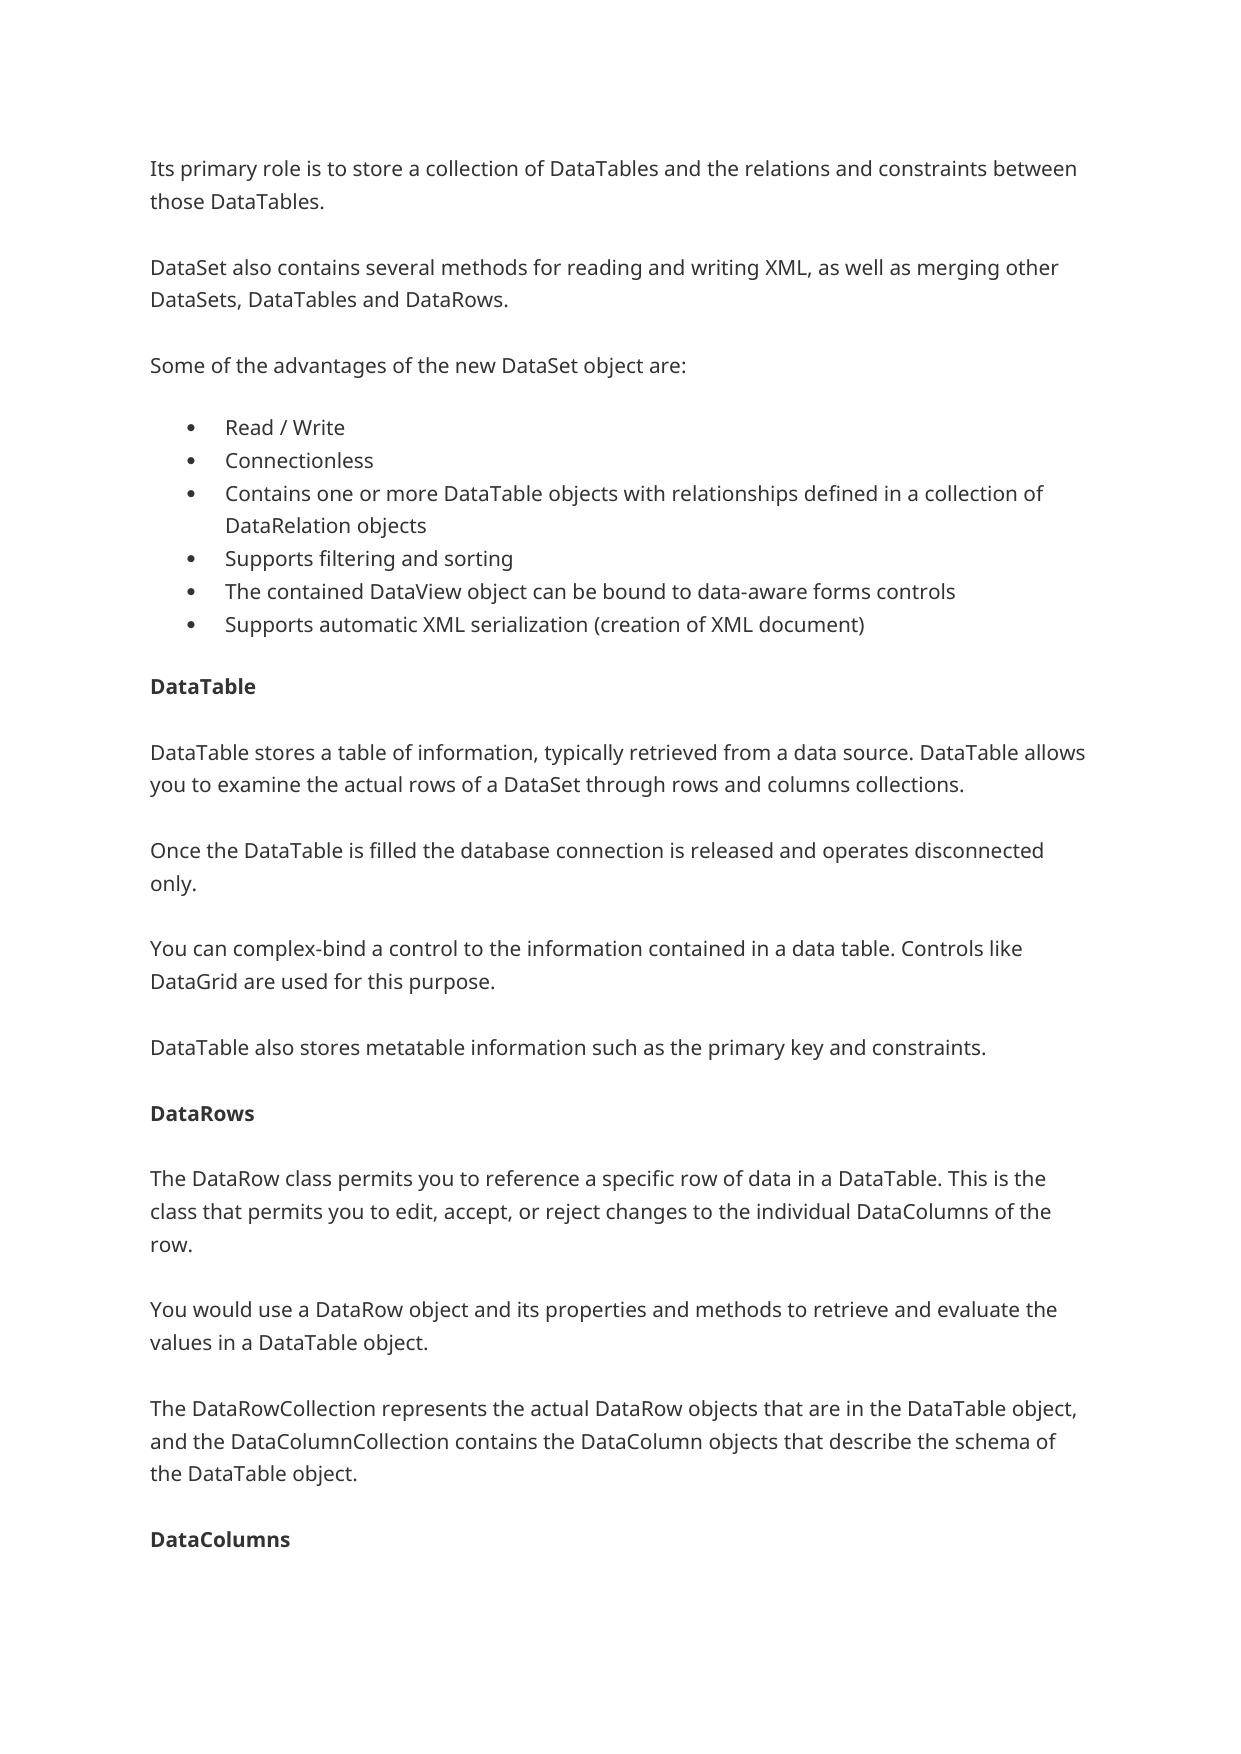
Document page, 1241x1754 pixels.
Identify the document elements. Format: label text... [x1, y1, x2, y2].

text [150, 668, 1090, 1586]
list Supports automatic XML serialization (creation of XML document) [187, 606, 1090, 638]
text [150, 150, 1090, 380]
list Supports filtering and sorting [187, 540, 1090, 573]
list The contained DataView object can be bound to data-aware forms controls [187, 573, 1090, 606]
list Connectionless [187, 442, 1090, 474]
list Read / Write [187, 409, 1090, 442]
list Contains one or more DataTable objects with relationships defined in a collection of DataRelation objects [187, 474, 1090, 540]
